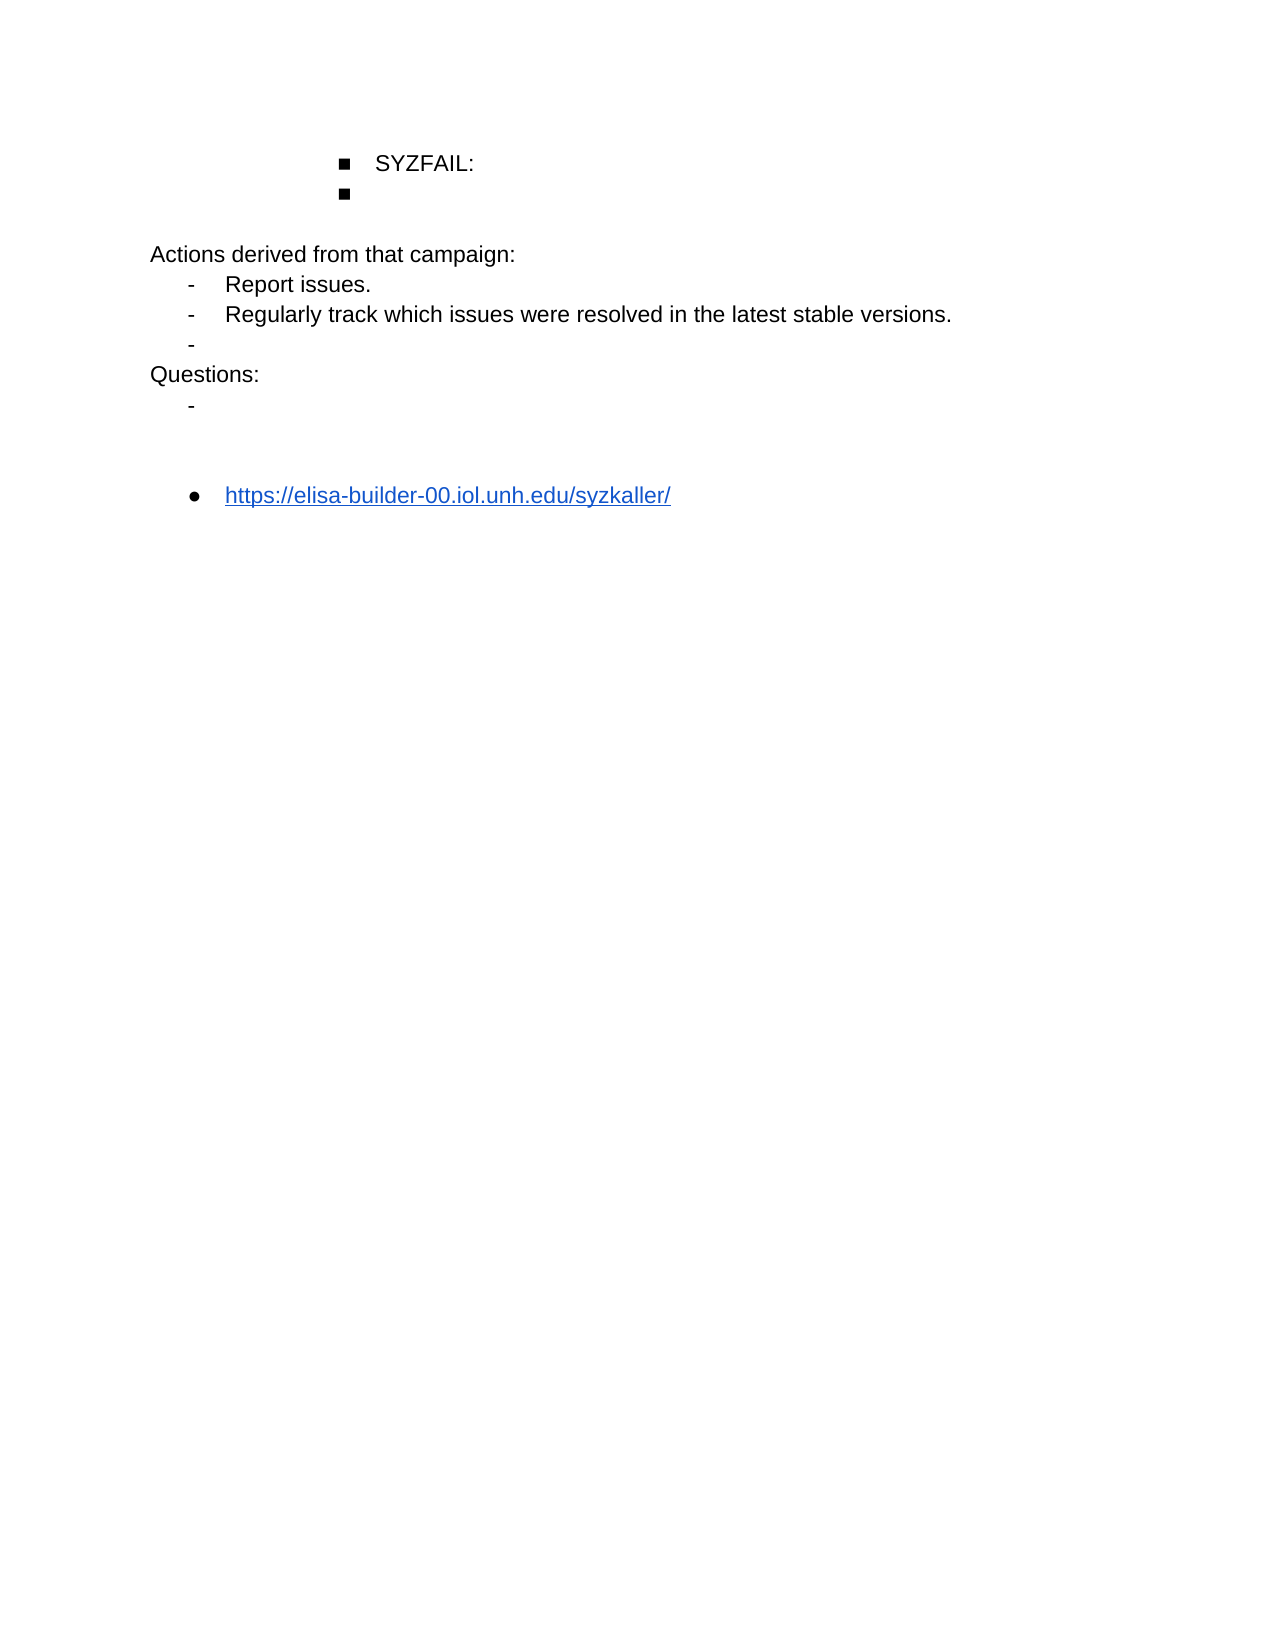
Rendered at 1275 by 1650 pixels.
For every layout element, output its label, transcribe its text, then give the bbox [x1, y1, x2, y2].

list Report issues. [187, 271, 1125, 297]
list Regularly track which issues were resolved in the latest stable versions. [187, 301, 1125, 327]
text Actions derived from that campaign: [150, 241, 1125, 267]
text Questions: [150, 361, 1125, 388]
list SYZFAIL: [337, 150, 1125, 176]
list https://elisa-builder-00.iol.unh.edu/syzkaller/ [187, 482, 1125, 509]
